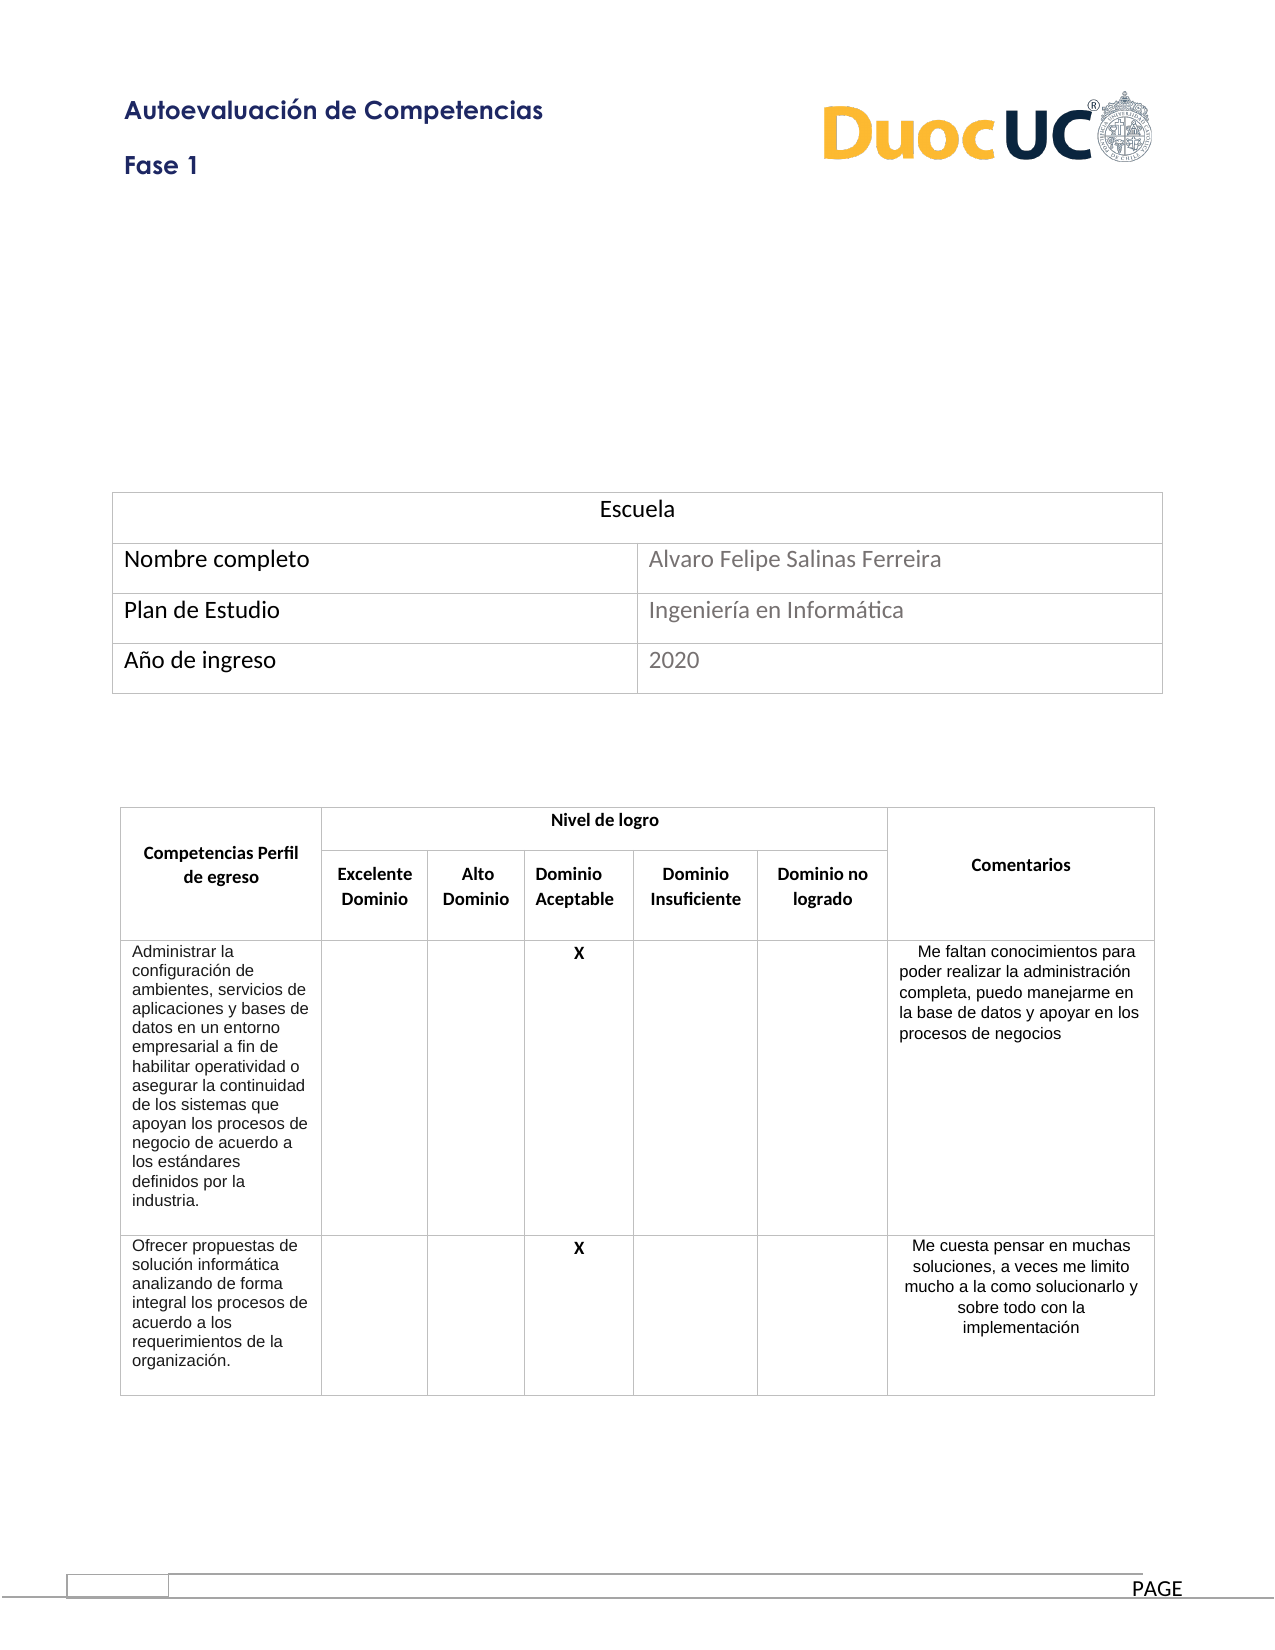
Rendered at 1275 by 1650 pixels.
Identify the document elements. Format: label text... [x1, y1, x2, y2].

table_cell Ingeniería en Informática [638, 594, 1162, 643]
table_cell [322, 941, 427, 1235]
table_header Comentarios [888, 808, 1154, 940]
picture [824, 91, 1152, 162]
table_cell Dominio no logrado [758, 851, 887, 940]
table_cell Administrar la configuración de ambientes, servicios de aplicaciones y bases de datos en un entorno empresarial a fin de habilitar operatividad o asegurar la continuidad de los sistemas que apoyan los procesos de negocio de acuerdo a los estándares definidos por la industria. [121, 941, 321, 1235]
table_cell Dominio Aceptable [525, 851, 633, 940]
table_cell Nombre completo [113, 544, 637, 593]
table_cell Ofrecer propuestas de solución informática analizando de forma integral los procesos de acuerdo a los requerimientos de la organización. [121, 1236, 321, 1395]
table_cell [634, 941, 757, 1235]
table_cell Excelente Dominio [322, 851, 427, 940]
table_cell X [525, 941, 633, 1235]
table_cell [428, 941, 524, 1235]
table_cell Me faltan conocimientos para poder realizar la administración completa, puedo manejarme en la base de datos y apoyar en los procesos de negocios [888, 941, 1154, 1235]
table_cell Alto Dominio [428, 851, 524, 940]
table_header Competencias Perfil de egreso [121, 808, 321, 940]
table_cell [634, 1236, 757, 1395]
table_cell Año de ingreso [113, 644, 637, 693]
table_cell [758, 1236, 887, 1395]
table_cell Plan de Estudio [113, 594, 637, 643]
table_cell Me cuesta pensar en muchas soluciones, a veces me limito mucho a la como solucionarlo y sobre todo con la implementación [888, 1236, 1154, 1395]
table_cell X [525, 1236, 633, 1395]
table_cell [428, 1236, 524, 1395]
table_cell Dominio Insuficiente [634, 851, 757, 940]
table_cell Alvaro Felipe Salinas Ferreira [638, 544, 1162, 593]
table_header Nivel de logro [322, 808, 887, 850]
table_cell [758, 941, 887, 1235]
table_cell 2020 [638, 644, 1162, 693]
table_header Escuela [113, 493, 1162, 542]
table_cell [322, 1236, 427, 1395]
